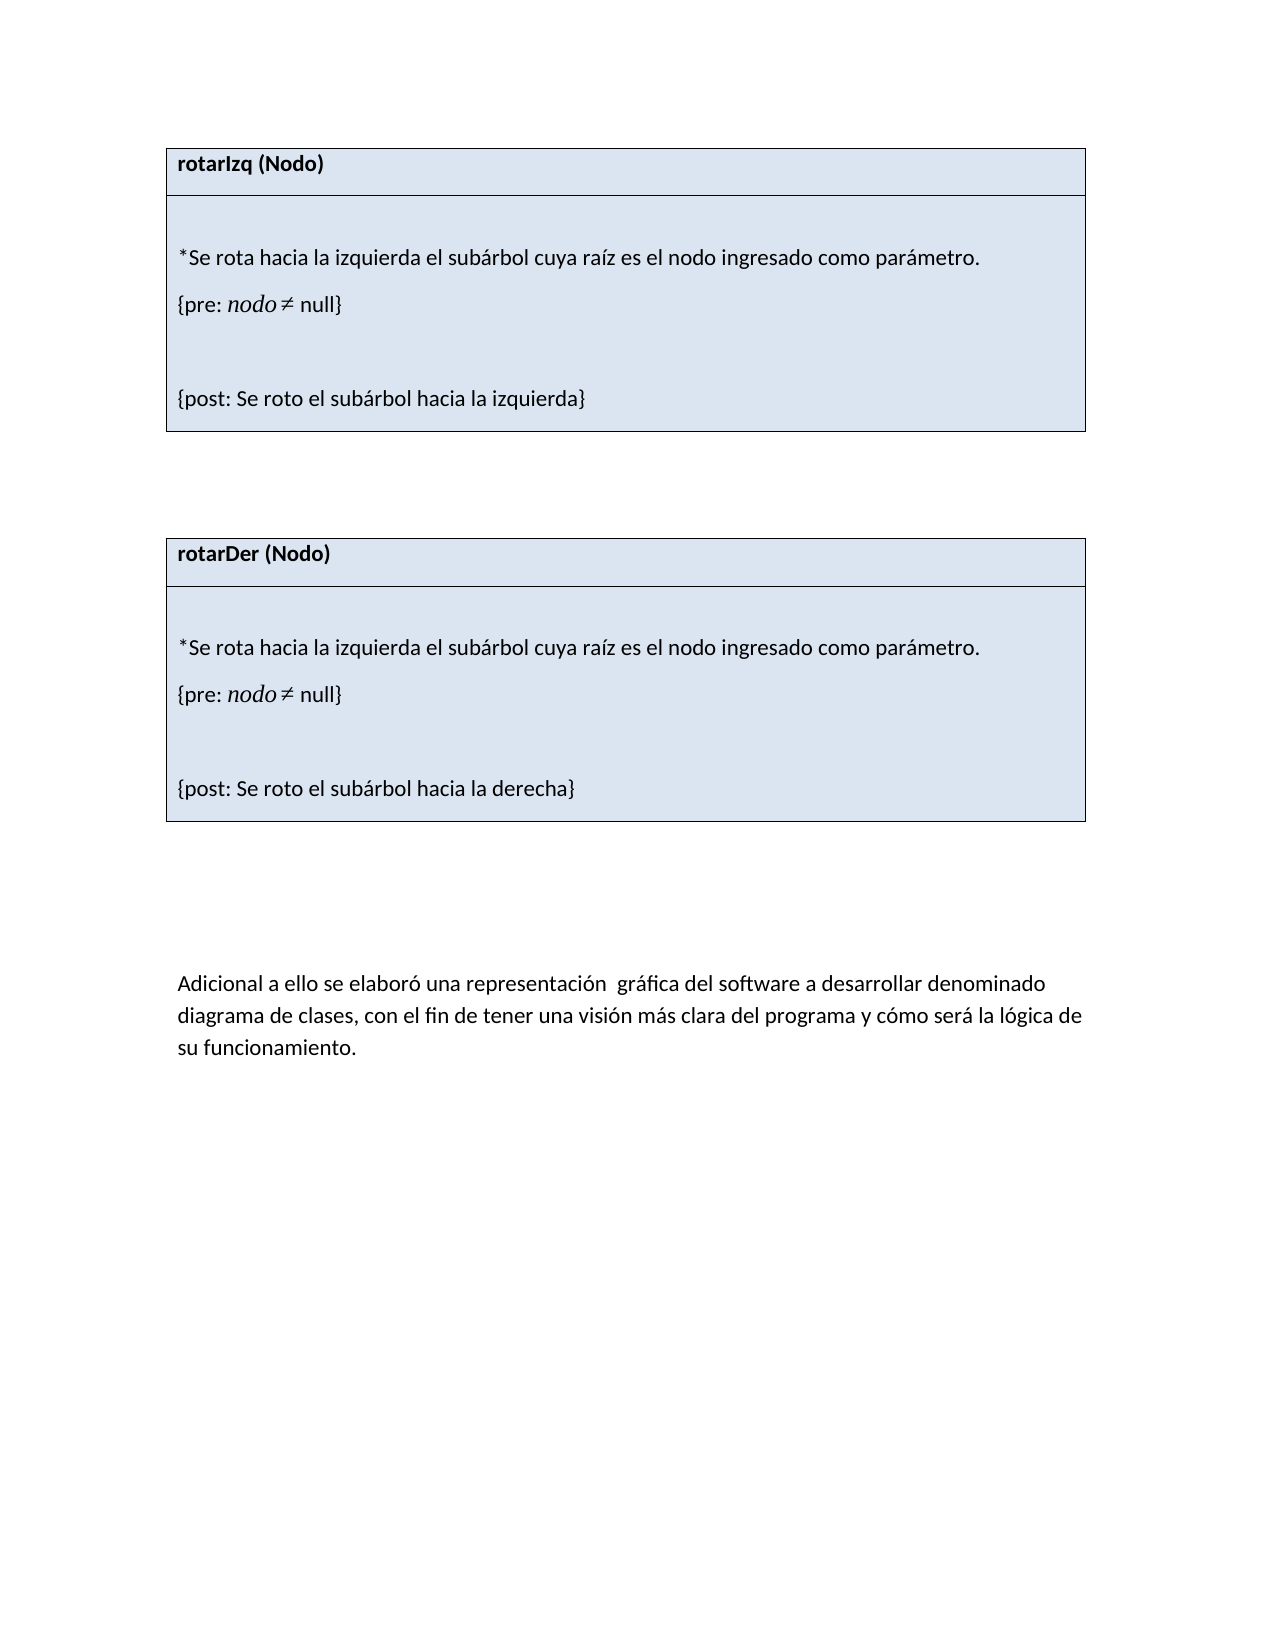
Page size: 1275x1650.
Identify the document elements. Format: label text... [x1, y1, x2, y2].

text Adicional a ello se elaboró una representación gráfica del software a desarrollar denominado diagrama de clases, con el fin de tener una visión más clara del programa y cómo será la lógica de su funcionamiento. [177, 969, 1098, 1061]
table_cell *Se rota hacia la izquierda el subárbol cuya raíz es el nodo ingresado como parámetro. {pre: null} {post: Se roto el subárbol hacia la izquierda} [167, 196, 1085, 431]
table_header rotarIzq (Nodo) [167, 149, 1085, 195]
table_header rotarDer (Nodo) [167, 539, 1085, 586]
table_cell *Se rota hacia la izquierda el subárbol cuya raíz es el nodo ingresado como parámetro. {pre: null} {post: Se roto el subárbol hacia la derecha} [167, 587, 1085, 821]
